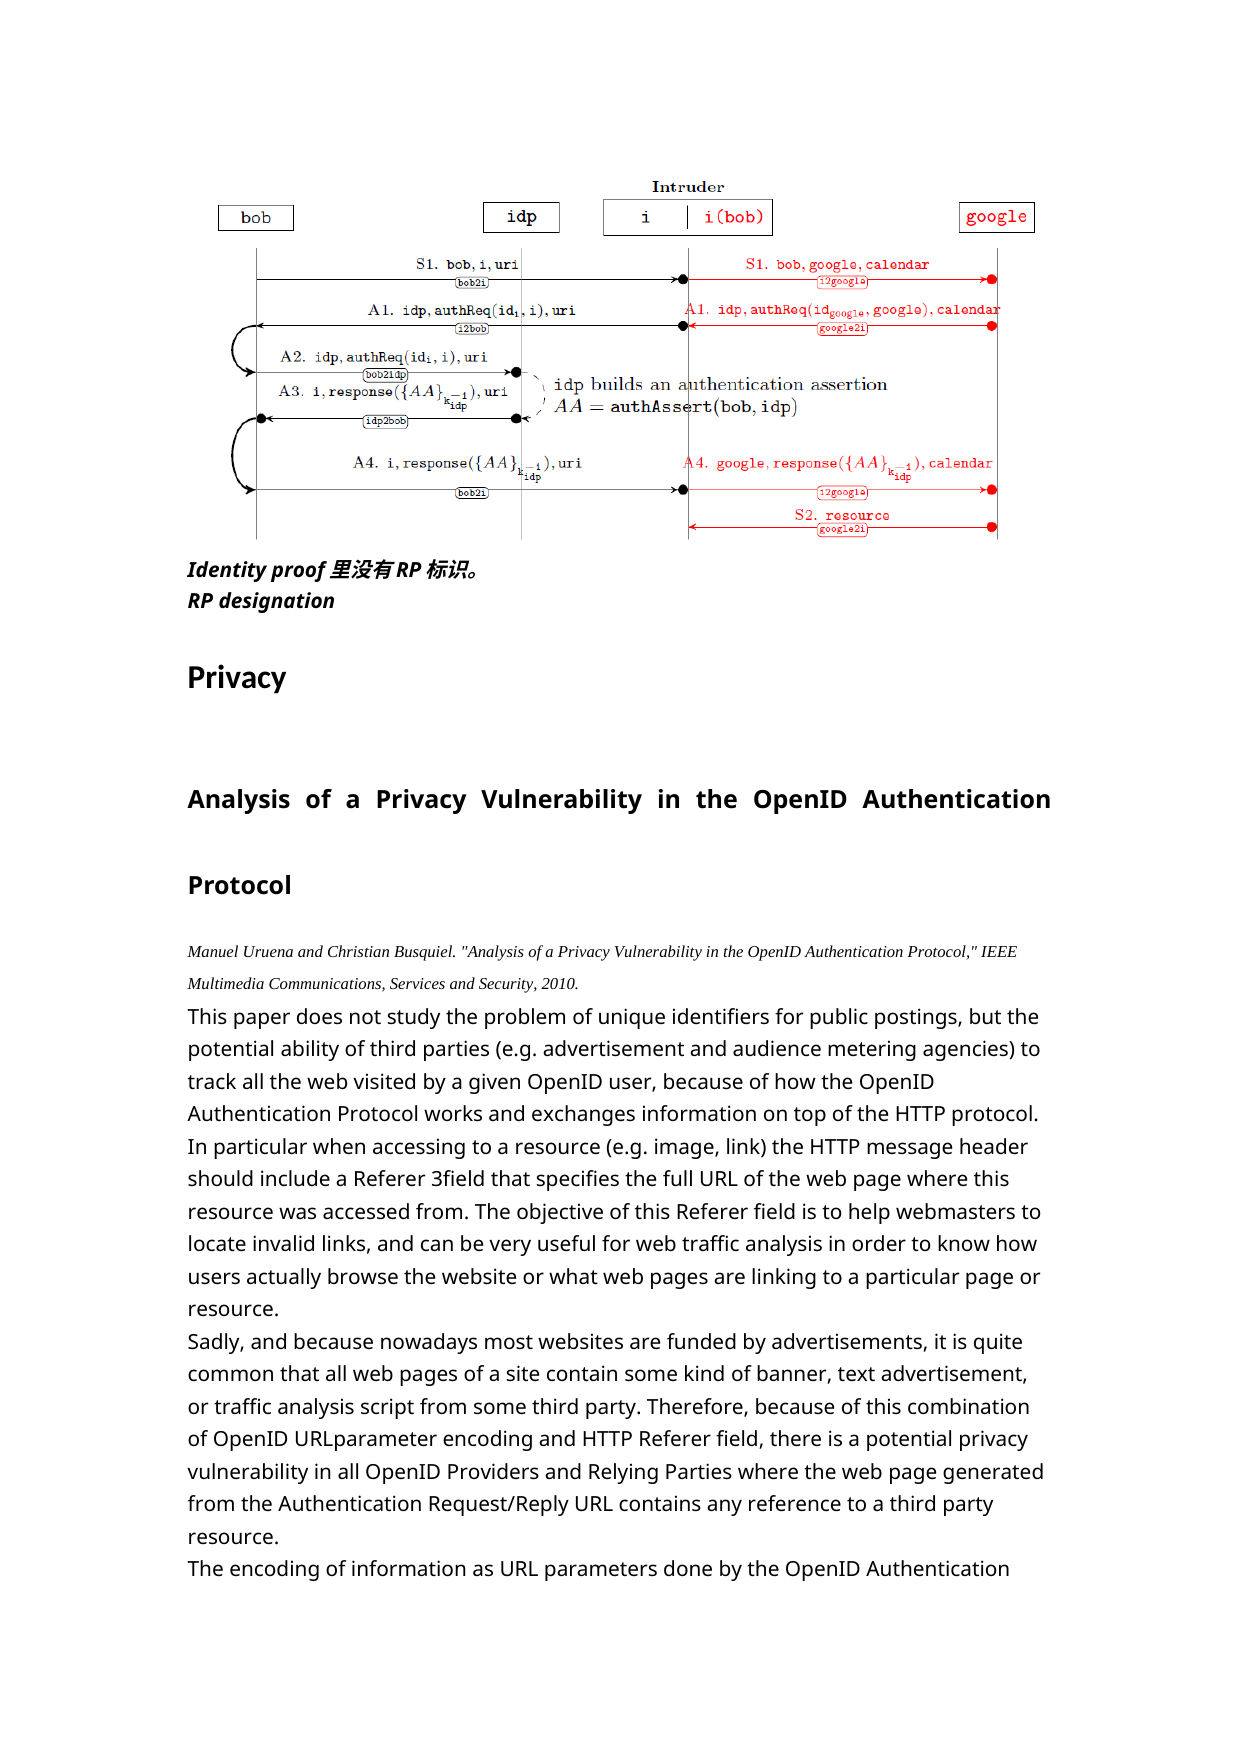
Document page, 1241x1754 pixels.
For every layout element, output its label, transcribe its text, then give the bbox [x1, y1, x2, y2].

text RP designation [187, 584, 1053, 617]
text This paper does not study the problem of unique identifiers for public postings, but the potential ability of third parties (e.g. advertisement and audience metering agencies) to track all the web visited by a given OpenID user, because of how the OpenID Authentication Protocol works and exchanges information on top of the HTTP protocol. In particular when accessing to a resource (e.g. image, link) the HTTP message header should include a Referer 3field that specifies the full URL of the web page where this resource was accessed from. The objective of this Referer field is to help webmasters to locate invalid links, and can be very useful for web traffic analysis in order to know how users actually browse the website or what web pages are linking to a particular page or resource. [187, 1000, 1053, 1325]
text Sadly, and because nowadays most websites are funded by advertisements, it is quite common that all web pages of a site contain some kind of banner, text advertisement, or traffic analysis script from some third party. Therefore, because of this combination of OpenID URLparameter encoding and HTTP Referer field, there is a potential privacy vulnerability in all OpenID Providers and Relying Parties where the web page generated from the Authentication Request/Reply URL contains any reference to a third party resource. [187, 1325, 1053, 1552]
picture [187, 162, 1053, 545]
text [187, 1552, 1053, 1585]
text Multimedia Communications, Services and Security, 2010. [187, 967, 1053, 1000]
subtitle Privacy [187, 644, 1053, 709]
subtitle Analysis of a Privacy Vulnerability in the OpenID Authentication Protocol [187, 766, 1053, 917]
text Identity proof里没有RP标识。 [187, 552, 1053, 584]
text Manuel Uruena and Christian Busquiel. "Analysis of a Privacy Vulnerability in the OpenID Authentication Protocol," IEEE [187, 935, 1053, 967]
